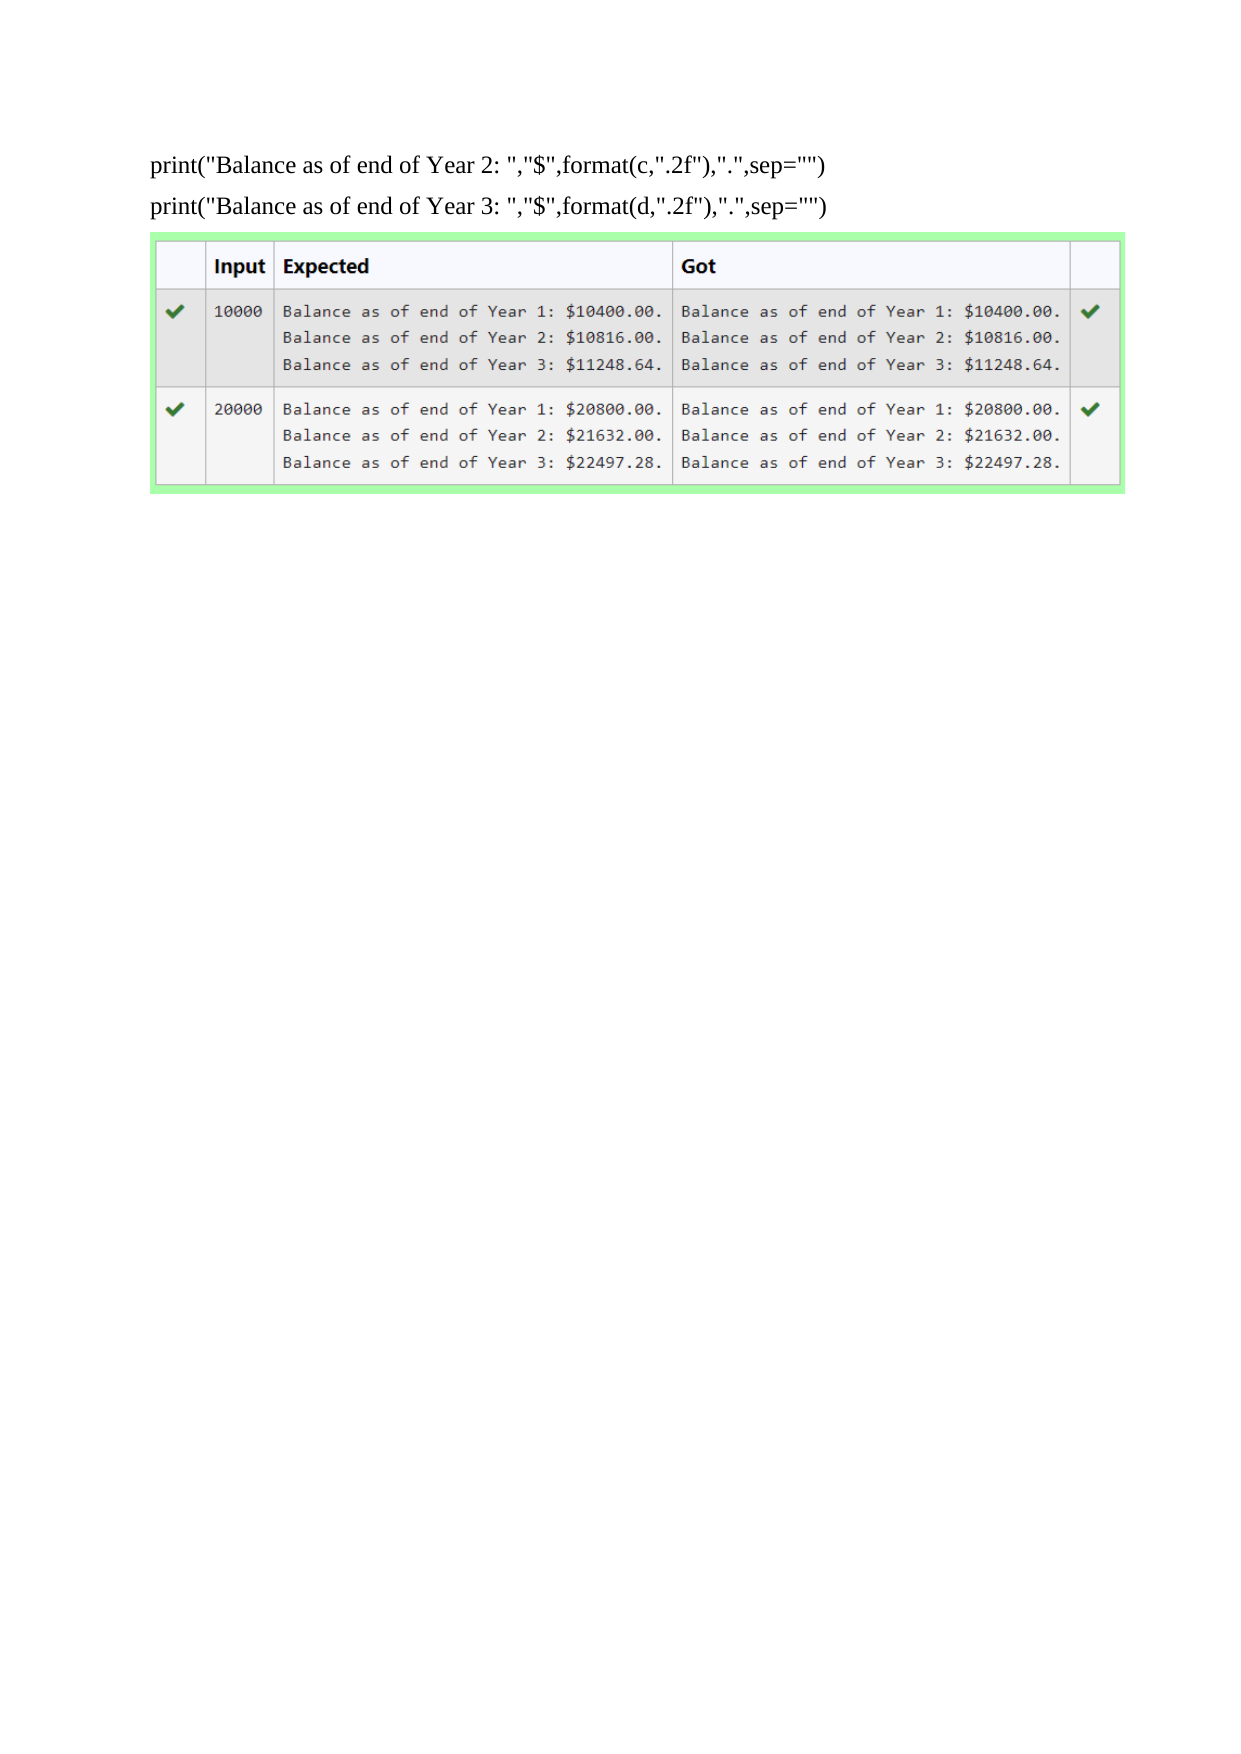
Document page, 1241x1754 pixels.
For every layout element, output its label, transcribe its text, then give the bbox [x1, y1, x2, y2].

text print("Balance as of end of Year 2: ","$",format(c,".2f"),".",sep="") [150, 150, 1090, 179]
picture [150, 232, 1125, 494]
text print("Balance as of end of Year 3: ","$",format(d,".2f"),".",sep="") [150, 191, 1090, 220]
